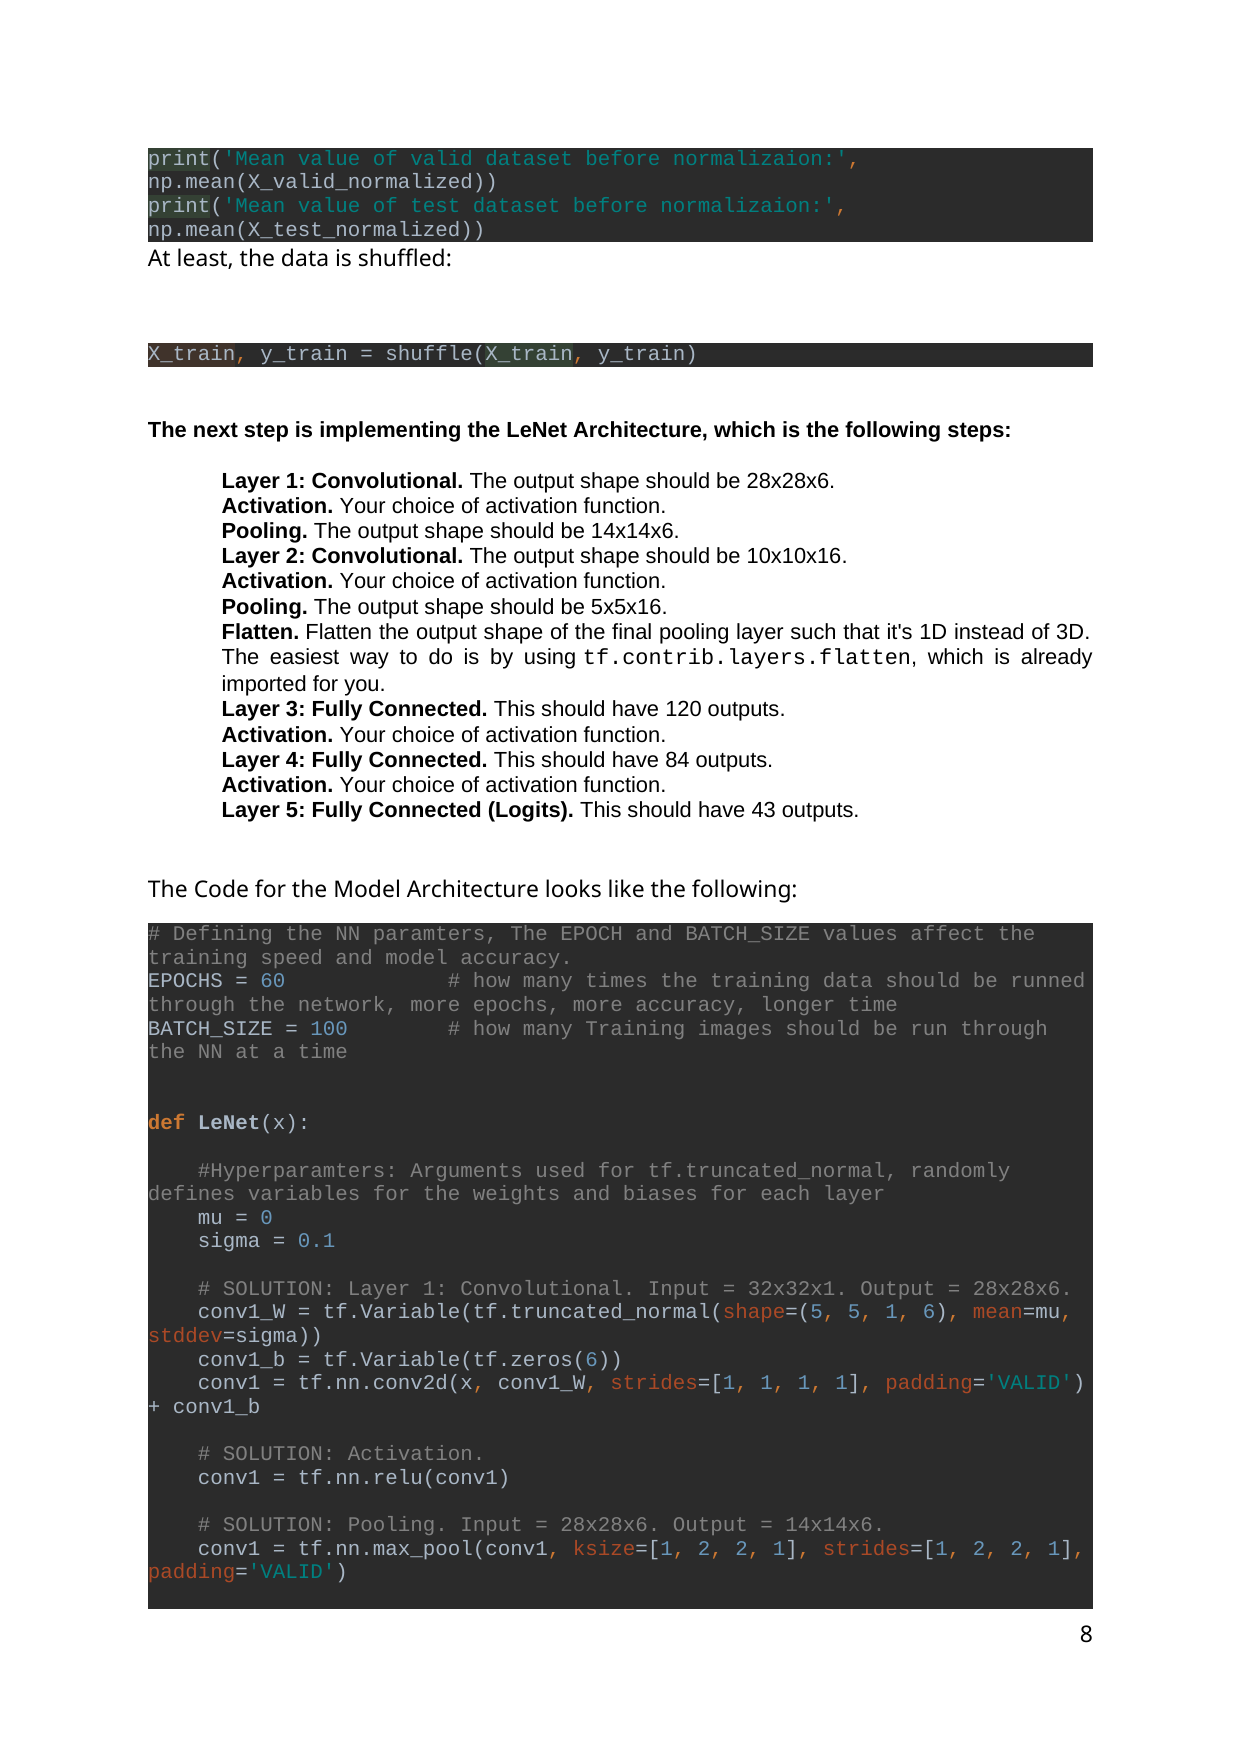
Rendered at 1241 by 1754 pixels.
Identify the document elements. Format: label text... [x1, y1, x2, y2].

text X_train, y_train = shuffle(X_train, y_train) [573, 343, 1093, 367]
text Pooling. The output shape should be 5x5x16. [221, 593, 1093, 619]
text Activation. Your choice of activation function. [221, 568, 1093, 593]
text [148, 923, 1093, 1609]
text Activation. Your choice of activation function. [221, 493, 1093, 518]
text Layer 1: Convolutional. The output shape should be 28x28x6. [221, 467, 1093, 493]
text At least, the data is shuffled: [148, 242, 1093, 273]
text Layer 2: Convolutional. The output shape should be 10x10x16. [221, 543, 1093, 568]
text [148, 148, 1093, 242]
text Layer 3: Fully Connected. This should have 120 outputs. [221, 696, 1093, 721]
text Layer 5: Fully Connected (Logits). This should have 43 outputs. [221, 797, 1093, 822]
text Pooling. The output shape should be 14x14x6. [221, 518, 1093, 543]
text The next step is implementing the LeNet Architecture, which is the following steps: [148, 417, 1093, 442]
text Layer 4: Fully Connected. This should have 84 outputs. [221, 747, 1093, 772]
text Activation. Your choice of activation function. [221, 772, 1093, 797]
text Flatten. Flatten the output shape of the final pooling layer such that it's 1D instead of 3D. The easiest way to do is by using tf.contrib.layers.flatten, which is already imported for you. [221, 619, 1093, 696]
text Activation. Your choice of activation function. [221, 721, 1093, 747]
text The Code for the Model Architecture looks like the following: [148, 873, 1093, 904]
text X_train, y_train = shuffle(X_train, y_train) [235, 343, 485, 367]
